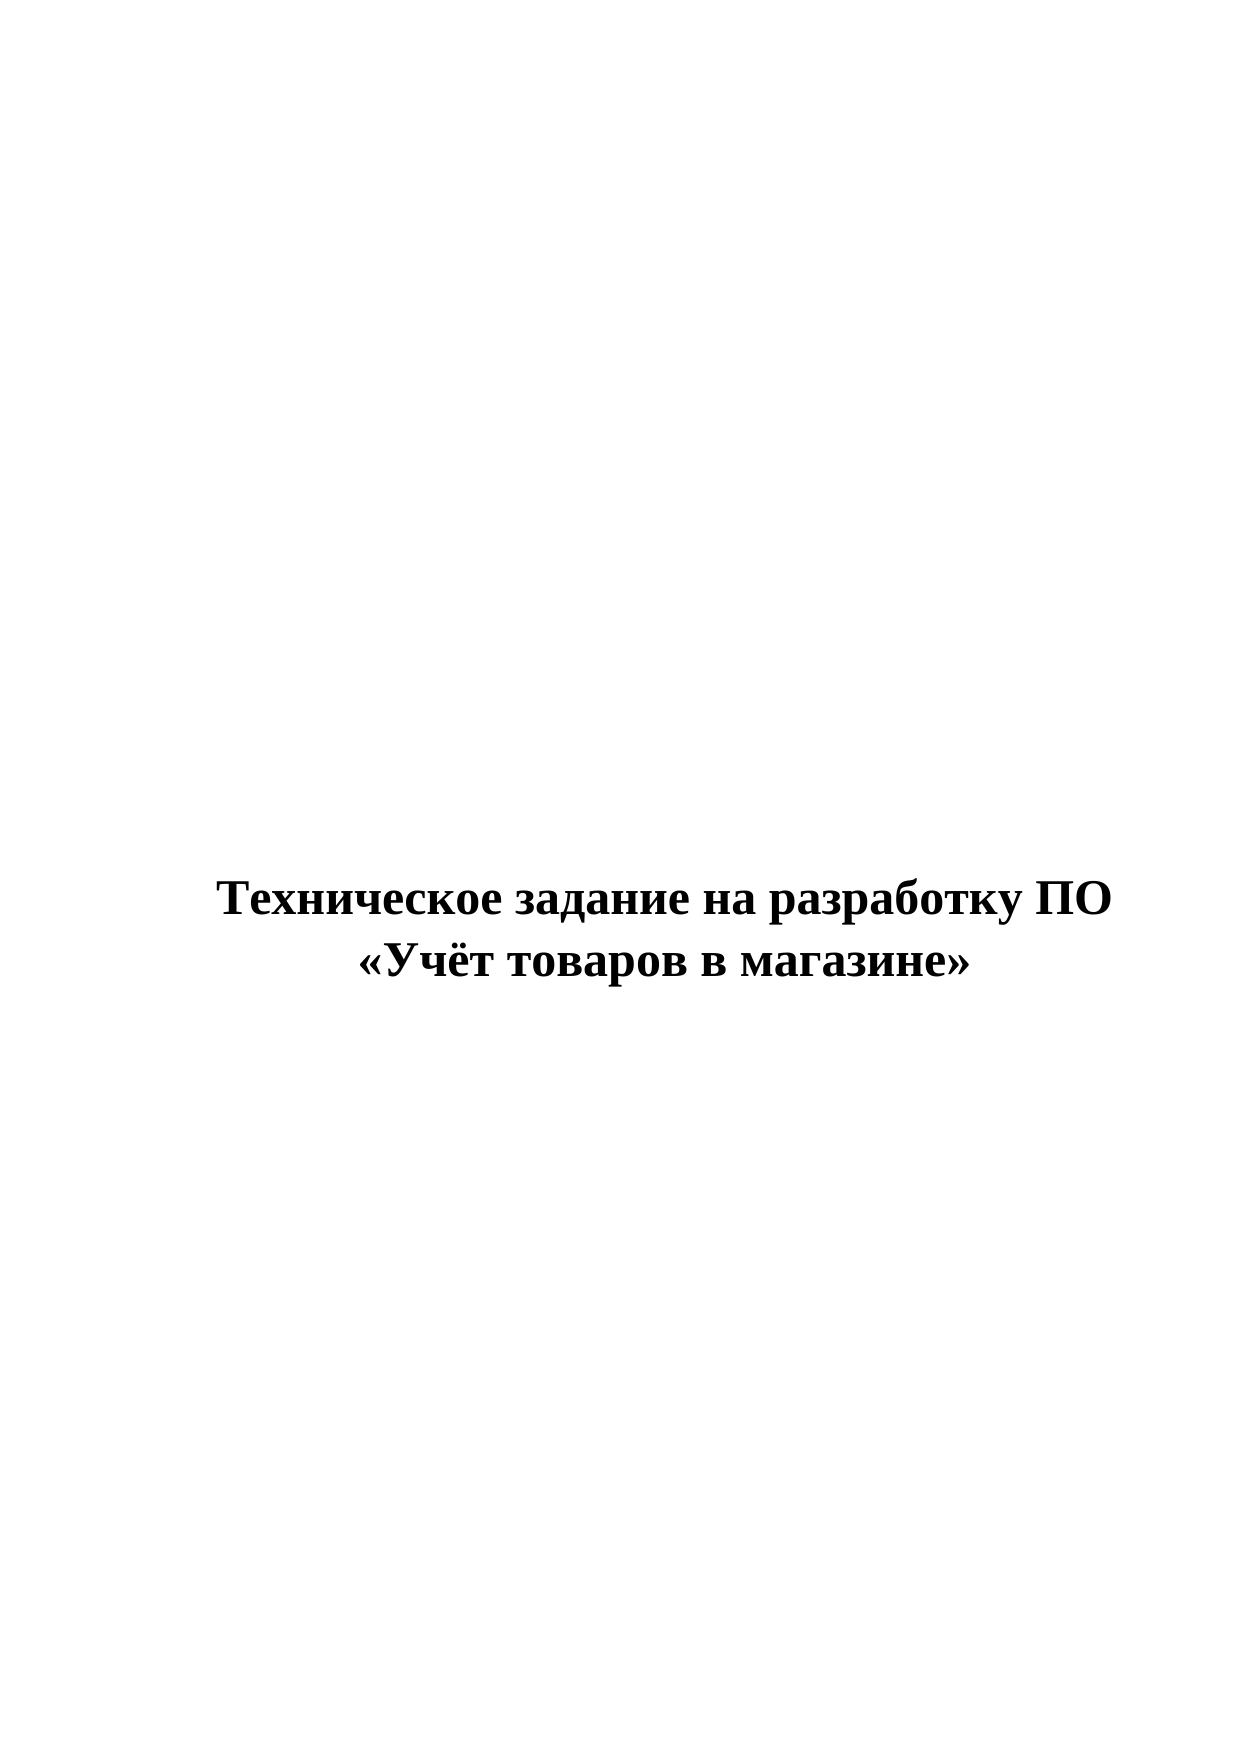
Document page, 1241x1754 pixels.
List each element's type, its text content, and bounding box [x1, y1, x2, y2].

text Техническое задание на разработку ПО «Учёт товаров в магазине» [177, 868, 1152, 988]
